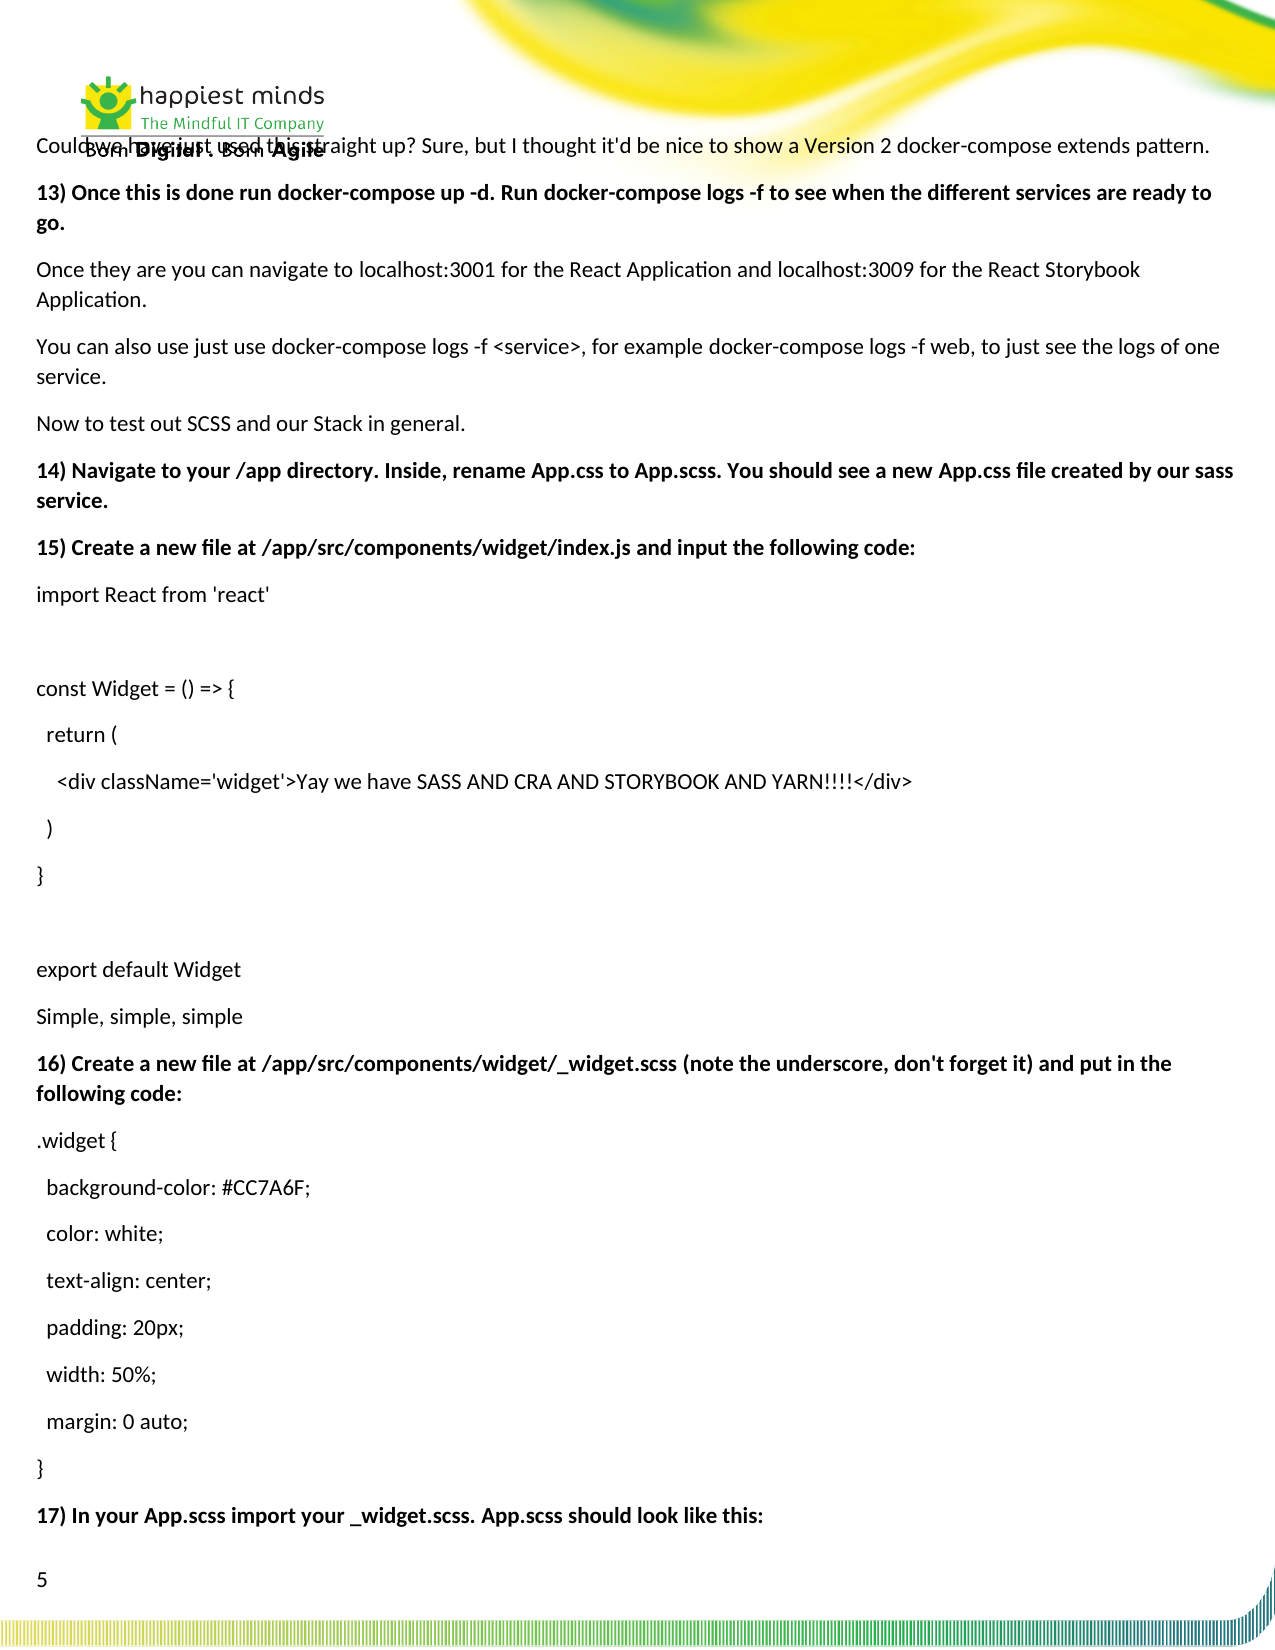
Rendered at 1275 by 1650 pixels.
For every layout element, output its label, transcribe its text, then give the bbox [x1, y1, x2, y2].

text width: 50%; [36, 1360, 1237, 1388]
text You can also use just use docker-compose logs -f <service>, for example docker-compose logs -f web, to just see the logs of one service. [36, 332, 1237, 390]
text return ( [36, 721, 1237, 749]
text Now to test out SCSS and our Stack in general. [36, 409, 1237, 437]
text margin: 0 auto; [36, 1407, 1237, 1435]
picture [80, 0, 1275, 259]
text background-color: #CC7A6F; [36, 1173, 1237, 1201]
picture [0, 1500, 1275, 1647]
text const Widget = () => { [36, 674, 1237, 702]
text Simple, simple, simple [36, 1002, 1237, 1030]
text 15) Create a new file at /app/src/components/widget/index.js and input the following code: [36, 533, 1237, 561]
text Once they are you can navigate to localhost:3001 for the React Application and localhost:3009 for the React Storybook Application. [36, 255, 1237, 313]
text export default Widget [36, 955, 1237, 983]
text color: white; [36, 1219, 1237, 1248]
text } [36, 1454, 1237, 1482]
text } [36, 861, 1237, 889]
text Could we have just used this straight up? Sure, but I thought it'd be nice to show a Version 2 docker-compose extends pattern. [36, 131, 1237, 159]
text 16) Create a new file at /app/src/components/widget/_widget.scss (note the underscore, don't forget it) and put in the following code: [36, 1049, 1237, 1107]
text 13) Once this is done run docker-compose up -d. Run docker-compose logs -f to see when the different services are ready to go. [36, 178, 1237, 236]
text padding: 20px; [36, 1313, 1237, 1341]
text 17) In your App.scss import your _widget.scss. App.scss should look like this: [36, 1501, 1237, 1529]
text ) [36, 814, 1237, 842]
text import React from 'react' [36, 580, 1237, 608]
text <div className='widget'>Yay we have SASS AND CRA AND STORYBOOK AND YARN!!!!</div> [36, 767, 1237, 796]
text 14) Navigate to your /app directory. Inside, rename App.css to App.scss. You should see a new App.css file created by our sass service. [36, 456, 1237, 514]
text text-align: center; [36, 1266, 1237, 1294]
text .widget { [36, 1126, 1237, 1154]
